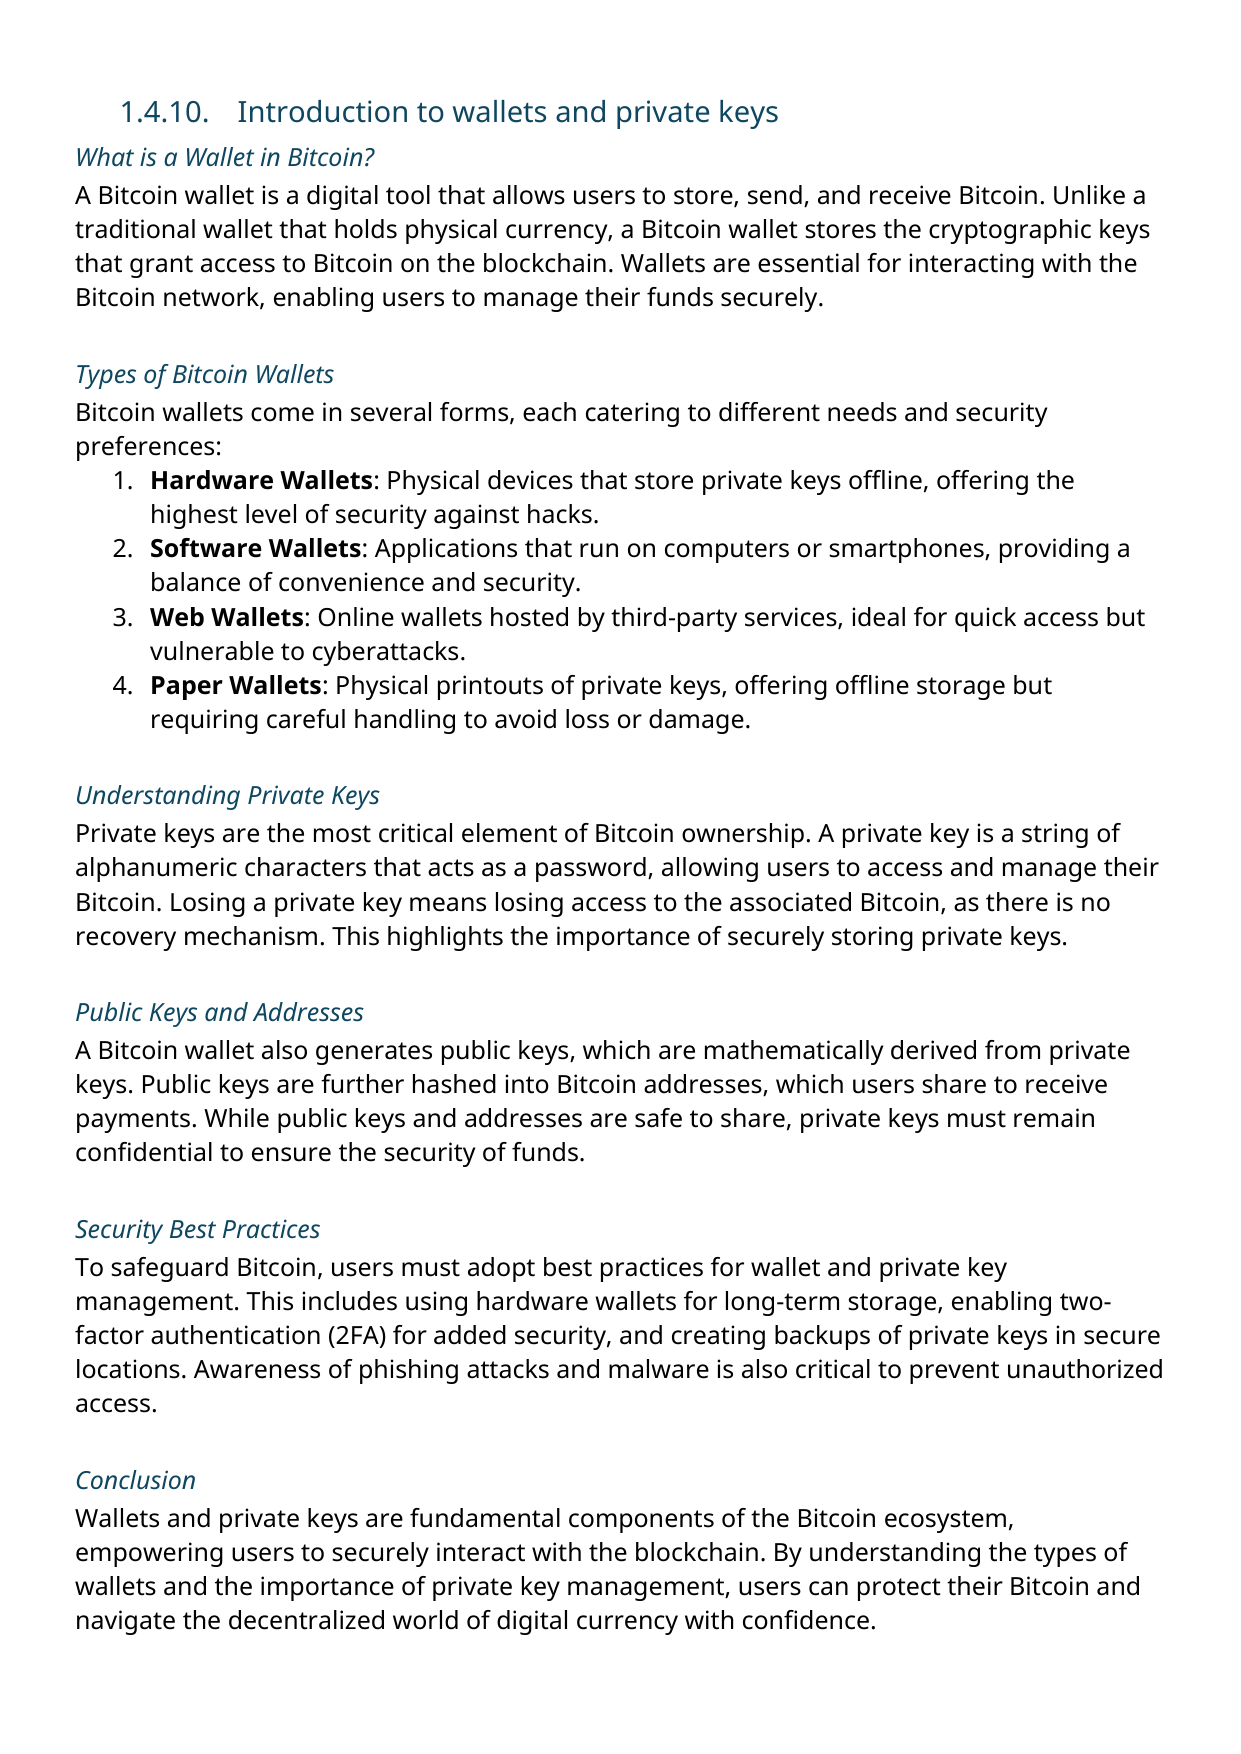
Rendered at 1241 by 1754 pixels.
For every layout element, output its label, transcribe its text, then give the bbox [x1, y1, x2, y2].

text Wallets and private keys are fundamental components of the Bitcoin ecosystem, empowering users to securely interact with the blockchain. By understanding the types of wallets and the importance of private key management, users can protect their Bitcoin and navigate the decentralized world of digital currency with confidence. [75, 1501, 1165, 1637]
subtitle Types of Bitcoin Wallets [75, 357, 1165, 391]
list Paper Wallets: Physical printouts of private keys, offering offline storage but requiring careful handling to avoid loss or damage. [112, 667, 1165, 735]
subtitle Introduction to wallets and private keys [119, 92, 1165, 131]
subtitle What is a Wallet in Bitcoin? [75, 140, 1165, 174]
subtitle Conclusion [75, 1462, 1165, 1497]
subtitle Understanding Private Keys [75, 778, 1165, 812]
text A Bitcoin wallet is a digital tool that allows users to store, send, and receive Bitcoin. Unlike a traditional wallet that holds physical currency, a Bitcoin wallet stores the cryptographic keys that grant access to Bitcoin on the blockchain. Wallets are essential for interacting with the Bitcoin network, enabling users to manage their funds securely. [75, 178, 1165, 314]
list Software Wallets: Applications that run on computers or smartphones, providing a balance of convenience and security. [112, 531, 1165, 599]
subtitle Security Best Practices [75, 1212, 1165, 1246]
text To safeguard Bitcoin, users must adopt best practices for wallet and private key management. This includes using hardware wallets for long-term storage, enabling two-factor authentication (2FA) for added security, and creating backups of private keys in secure locations. Awareness of phishing attacks and malware is also critical to prevent unauthorized access. [75, 1250, 1165, 1420]
text Bitcoin wallets come in several forms, each catering to different needs and security preferences: [75, 395, 1165, 463]
list Hardware Wallets: Physical devices that store private keys offline, offering the highest level of security against hacks. [112, 463, 1165, 531]
text A Bitcoin wallet also generates public keys, which are mathematically derived from private keys. Public keys are further hashed into Bitcoin addresses, which users share to receive payments. While public keys and addresses are safe to share, private keys must remain confidential to ensure the security of funds. [75, 1033, 1165, 1169]
text Private keys are the most critical element of Bitcoin ownership. A private key is a string of alphanumeric characters that acts as a password, allowing users to access and manage their Bitcoin. Losing a private key means losing access to the associated Bitcoin, as there is no recovery mechanism. This highlights the importance of securely storing private keys. [75, 816, 1165, 952]
list Web Wallets: Online wallets hosted by third-party services, ideal for quick access but vulnerable to cyberattacks. [112, 599, 1165, 667]
subtitle Public Keys and Addresses [75, 995, 1165, 1029]
